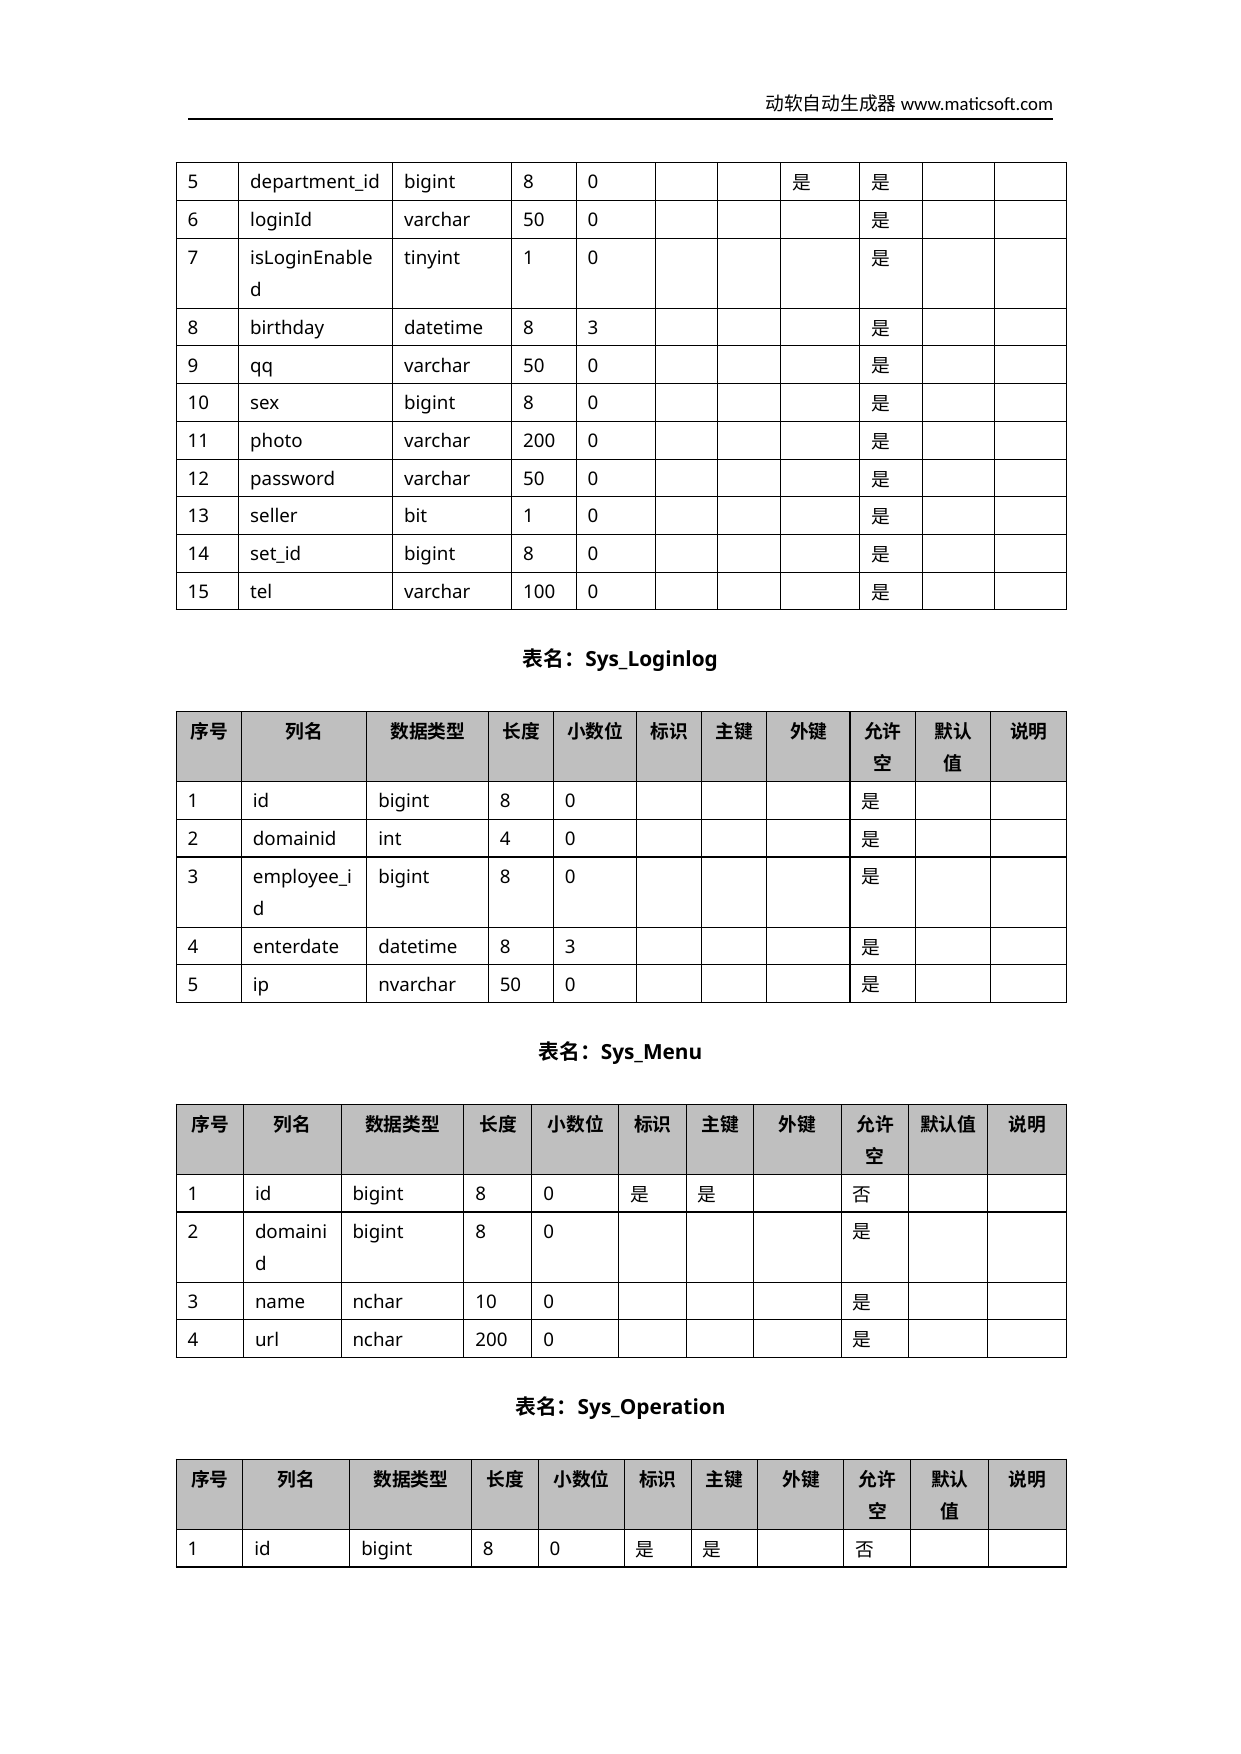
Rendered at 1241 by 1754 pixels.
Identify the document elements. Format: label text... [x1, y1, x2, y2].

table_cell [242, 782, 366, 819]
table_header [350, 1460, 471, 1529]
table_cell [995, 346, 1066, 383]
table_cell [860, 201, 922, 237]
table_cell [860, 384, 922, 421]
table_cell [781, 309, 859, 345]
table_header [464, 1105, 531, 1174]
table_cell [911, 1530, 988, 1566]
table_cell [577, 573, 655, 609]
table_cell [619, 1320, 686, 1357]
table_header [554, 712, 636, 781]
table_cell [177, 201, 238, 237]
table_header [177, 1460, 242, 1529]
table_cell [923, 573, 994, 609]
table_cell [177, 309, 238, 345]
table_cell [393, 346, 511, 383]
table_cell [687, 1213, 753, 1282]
text 表名：Sys_Menu [187, 1034, 1053, 1067]
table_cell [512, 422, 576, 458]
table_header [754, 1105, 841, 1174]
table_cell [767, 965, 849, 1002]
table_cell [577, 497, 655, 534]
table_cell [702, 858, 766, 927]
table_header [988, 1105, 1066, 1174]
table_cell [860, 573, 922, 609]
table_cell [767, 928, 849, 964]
text 表名：Sys_Operation [187, 1389, 1053, 1422]
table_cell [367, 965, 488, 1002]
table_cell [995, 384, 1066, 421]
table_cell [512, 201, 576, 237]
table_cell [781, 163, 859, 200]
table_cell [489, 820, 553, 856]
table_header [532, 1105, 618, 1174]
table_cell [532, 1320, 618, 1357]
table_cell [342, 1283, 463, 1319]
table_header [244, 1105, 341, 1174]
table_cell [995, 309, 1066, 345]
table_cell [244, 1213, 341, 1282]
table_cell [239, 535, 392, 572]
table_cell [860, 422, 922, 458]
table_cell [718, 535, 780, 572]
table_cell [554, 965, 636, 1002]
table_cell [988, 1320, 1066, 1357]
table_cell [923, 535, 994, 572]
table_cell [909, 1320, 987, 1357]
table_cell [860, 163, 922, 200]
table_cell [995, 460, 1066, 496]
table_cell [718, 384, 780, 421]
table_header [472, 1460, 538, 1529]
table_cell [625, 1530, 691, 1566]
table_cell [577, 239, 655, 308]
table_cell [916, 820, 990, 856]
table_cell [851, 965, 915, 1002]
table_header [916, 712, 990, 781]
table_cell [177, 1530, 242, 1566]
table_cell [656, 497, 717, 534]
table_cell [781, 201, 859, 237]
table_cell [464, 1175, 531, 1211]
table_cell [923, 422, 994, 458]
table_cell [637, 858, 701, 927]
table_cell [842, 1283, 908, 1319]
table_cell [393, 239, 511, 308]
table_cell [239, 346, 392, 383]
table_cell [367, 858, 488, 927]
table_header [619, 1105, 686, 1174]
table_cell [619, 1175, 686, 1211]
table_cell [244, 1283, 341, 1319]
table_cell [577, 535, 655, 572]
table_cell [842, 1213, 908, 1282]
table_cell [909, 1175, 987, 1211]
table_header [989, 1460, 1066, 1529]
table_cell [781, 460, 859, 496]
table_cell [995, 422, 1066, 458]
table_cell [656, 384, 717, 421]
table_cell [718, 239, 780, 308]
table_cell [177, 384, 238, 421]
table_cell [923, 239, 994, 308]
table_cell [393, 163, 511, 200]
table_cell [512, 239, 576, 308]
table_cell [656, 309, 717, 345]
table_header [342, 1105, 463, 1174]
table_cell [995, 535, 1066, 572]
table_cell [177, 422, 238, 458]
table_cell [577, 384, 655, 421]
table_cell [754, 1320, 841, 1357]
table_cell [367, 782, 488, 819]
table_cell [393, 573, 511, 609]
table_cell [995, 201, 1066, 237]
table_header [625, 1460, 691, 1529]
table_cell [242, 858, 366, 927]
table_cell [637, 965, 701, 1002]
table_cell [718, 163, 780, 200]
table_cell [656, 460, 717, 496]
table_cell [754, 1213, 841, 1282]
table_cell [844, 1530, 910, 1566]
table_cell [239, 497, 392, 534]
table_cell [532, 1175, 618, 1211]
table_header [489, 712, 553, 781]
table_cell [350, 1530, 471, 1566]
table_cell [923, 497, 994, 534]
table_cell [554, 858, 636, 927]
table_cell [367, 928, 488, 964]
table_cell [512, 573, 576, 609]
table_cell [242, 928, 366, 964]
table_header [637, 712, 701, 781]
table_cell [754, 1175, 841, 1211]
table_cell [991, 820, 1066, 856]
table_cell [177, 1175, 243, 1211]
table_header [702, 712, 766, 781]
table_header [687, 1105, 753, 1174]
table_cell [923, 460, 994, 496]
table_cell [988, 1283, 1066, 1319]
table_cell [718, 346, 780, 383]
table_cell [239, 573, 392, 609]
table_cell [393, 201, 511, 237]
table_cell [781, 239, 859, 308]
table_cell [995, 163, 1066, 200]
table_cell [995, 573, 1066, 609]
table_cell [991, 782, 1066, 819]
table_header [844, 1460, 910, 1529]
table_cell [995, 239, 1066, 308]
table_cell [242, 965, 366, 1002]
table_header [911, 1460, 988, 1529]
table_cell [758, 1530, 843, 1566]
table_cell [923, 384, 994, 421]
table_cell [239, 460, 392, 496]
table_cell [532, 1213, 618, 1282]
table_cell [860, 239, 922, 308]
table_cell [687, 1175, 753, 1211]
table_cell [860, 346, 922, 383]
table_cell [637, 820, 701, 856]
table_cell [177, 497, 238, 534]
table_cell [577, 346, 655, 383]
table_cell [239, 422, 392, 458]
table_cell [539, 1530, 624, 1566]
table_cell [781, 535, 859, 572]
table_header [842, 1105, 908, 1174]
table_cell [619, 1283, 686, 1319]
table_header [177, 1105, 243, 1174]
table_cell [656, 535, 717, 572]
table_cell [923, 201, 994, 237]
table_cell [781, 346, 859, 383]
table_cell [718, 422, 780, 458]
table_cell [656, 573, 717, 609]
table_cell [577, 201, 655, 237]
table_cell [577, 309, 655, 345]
text 表名：Sys_Loginlog [187, 642, 1053, 674]
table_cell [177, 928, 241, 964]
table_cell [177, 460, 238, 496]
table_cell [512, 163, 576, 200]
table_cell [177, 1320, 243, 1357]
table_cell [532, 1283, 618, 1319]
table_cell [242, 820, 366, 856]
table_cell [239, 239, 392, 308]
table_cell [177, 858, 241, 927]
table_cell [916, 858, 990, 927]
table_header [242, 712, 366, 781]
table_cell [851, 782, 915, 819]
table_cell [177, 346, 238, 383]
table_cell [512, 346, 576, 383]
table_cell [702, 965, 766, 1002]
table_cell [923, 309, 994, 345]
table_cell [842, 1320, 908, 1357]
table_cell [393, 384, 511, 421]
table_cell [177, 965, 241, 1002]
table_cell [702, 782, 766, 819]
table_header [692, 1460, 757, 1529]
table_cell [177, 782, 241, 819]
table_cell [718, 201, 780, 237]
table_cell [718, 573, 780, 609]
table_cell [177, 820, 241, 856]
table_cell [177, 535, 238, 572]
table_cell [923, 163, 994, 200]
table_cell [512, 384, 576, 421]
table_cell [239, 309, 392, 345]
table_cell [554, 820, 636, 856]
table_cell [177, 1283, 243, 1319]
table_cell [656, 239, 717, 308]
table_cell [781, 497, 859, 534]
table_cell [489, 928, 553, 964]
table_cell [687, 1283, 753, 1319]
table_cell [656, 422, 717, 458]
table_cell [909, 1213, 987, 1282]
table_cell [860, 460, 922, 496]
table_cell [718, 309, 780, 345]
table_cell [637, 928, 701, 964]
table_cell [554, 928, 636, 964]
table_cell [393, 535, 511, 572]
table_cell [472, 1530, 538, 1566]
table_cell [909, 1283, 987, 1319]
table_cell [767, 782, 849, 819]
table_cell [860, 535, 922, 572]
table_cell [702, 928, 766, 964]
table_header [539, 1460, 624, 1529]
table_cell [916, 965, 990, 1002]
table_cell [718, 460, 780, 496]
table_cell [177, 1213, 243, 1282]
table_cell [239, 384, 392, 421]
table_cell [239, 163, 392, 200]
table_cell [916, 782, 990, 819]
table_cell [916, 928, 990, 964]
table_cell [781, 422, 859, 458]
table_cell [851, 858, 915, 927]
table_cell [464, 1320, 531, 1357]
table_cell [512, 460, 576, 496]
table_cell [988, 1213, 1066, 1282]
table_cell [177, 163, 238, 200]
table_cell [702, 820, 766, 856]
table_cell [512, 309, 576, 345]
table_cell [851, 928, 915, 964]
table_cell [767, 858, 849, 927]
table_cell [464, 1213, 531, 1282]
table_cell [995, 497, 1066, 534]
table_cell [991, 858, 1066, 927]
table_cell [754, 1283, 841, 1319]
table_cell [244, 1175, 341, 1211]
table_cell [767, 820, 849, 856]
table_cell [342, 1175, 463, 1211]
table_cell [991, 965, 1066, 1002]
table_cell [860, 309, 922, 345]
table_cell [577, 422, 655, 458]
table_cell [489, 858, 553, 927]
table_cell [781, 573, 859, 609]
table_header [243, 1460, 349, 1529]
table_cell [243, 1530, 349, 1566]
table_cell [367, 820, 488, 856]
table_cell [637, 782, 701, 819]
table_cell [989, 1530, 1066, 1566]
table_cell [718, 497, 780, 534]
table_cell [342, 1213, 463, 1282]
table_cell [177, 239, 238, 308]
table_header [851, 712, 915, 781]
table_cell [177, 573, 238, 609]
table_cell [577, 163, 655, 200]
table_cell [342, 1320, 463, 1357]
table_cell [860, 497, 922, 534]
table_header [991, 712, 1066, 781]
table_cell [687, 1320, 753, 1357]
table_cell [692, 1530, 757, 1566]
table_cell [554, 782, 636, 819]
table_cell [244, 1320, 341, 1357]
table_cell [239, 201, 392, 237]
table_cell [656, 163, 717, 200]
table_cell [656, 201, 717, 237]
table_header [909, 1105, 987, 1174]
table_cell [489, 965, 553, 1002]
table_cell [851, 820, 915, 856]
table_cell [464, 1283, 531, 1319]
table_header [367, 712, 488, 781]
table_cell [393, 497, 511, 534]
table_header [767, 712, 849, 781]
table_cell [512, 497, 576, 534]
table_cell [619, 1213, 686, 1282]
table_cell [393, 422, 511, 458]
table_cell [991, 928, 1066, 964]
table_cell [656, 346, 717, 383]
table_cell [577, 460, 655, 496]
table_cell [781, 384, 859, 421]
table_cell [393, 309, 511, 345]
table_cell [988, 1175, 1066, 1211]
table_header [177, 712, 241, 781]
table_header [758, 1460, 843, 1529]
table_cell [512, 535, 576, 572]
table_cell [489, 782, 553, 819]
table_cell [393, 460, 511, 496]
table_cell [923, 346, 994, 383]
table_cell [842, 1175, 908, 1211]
